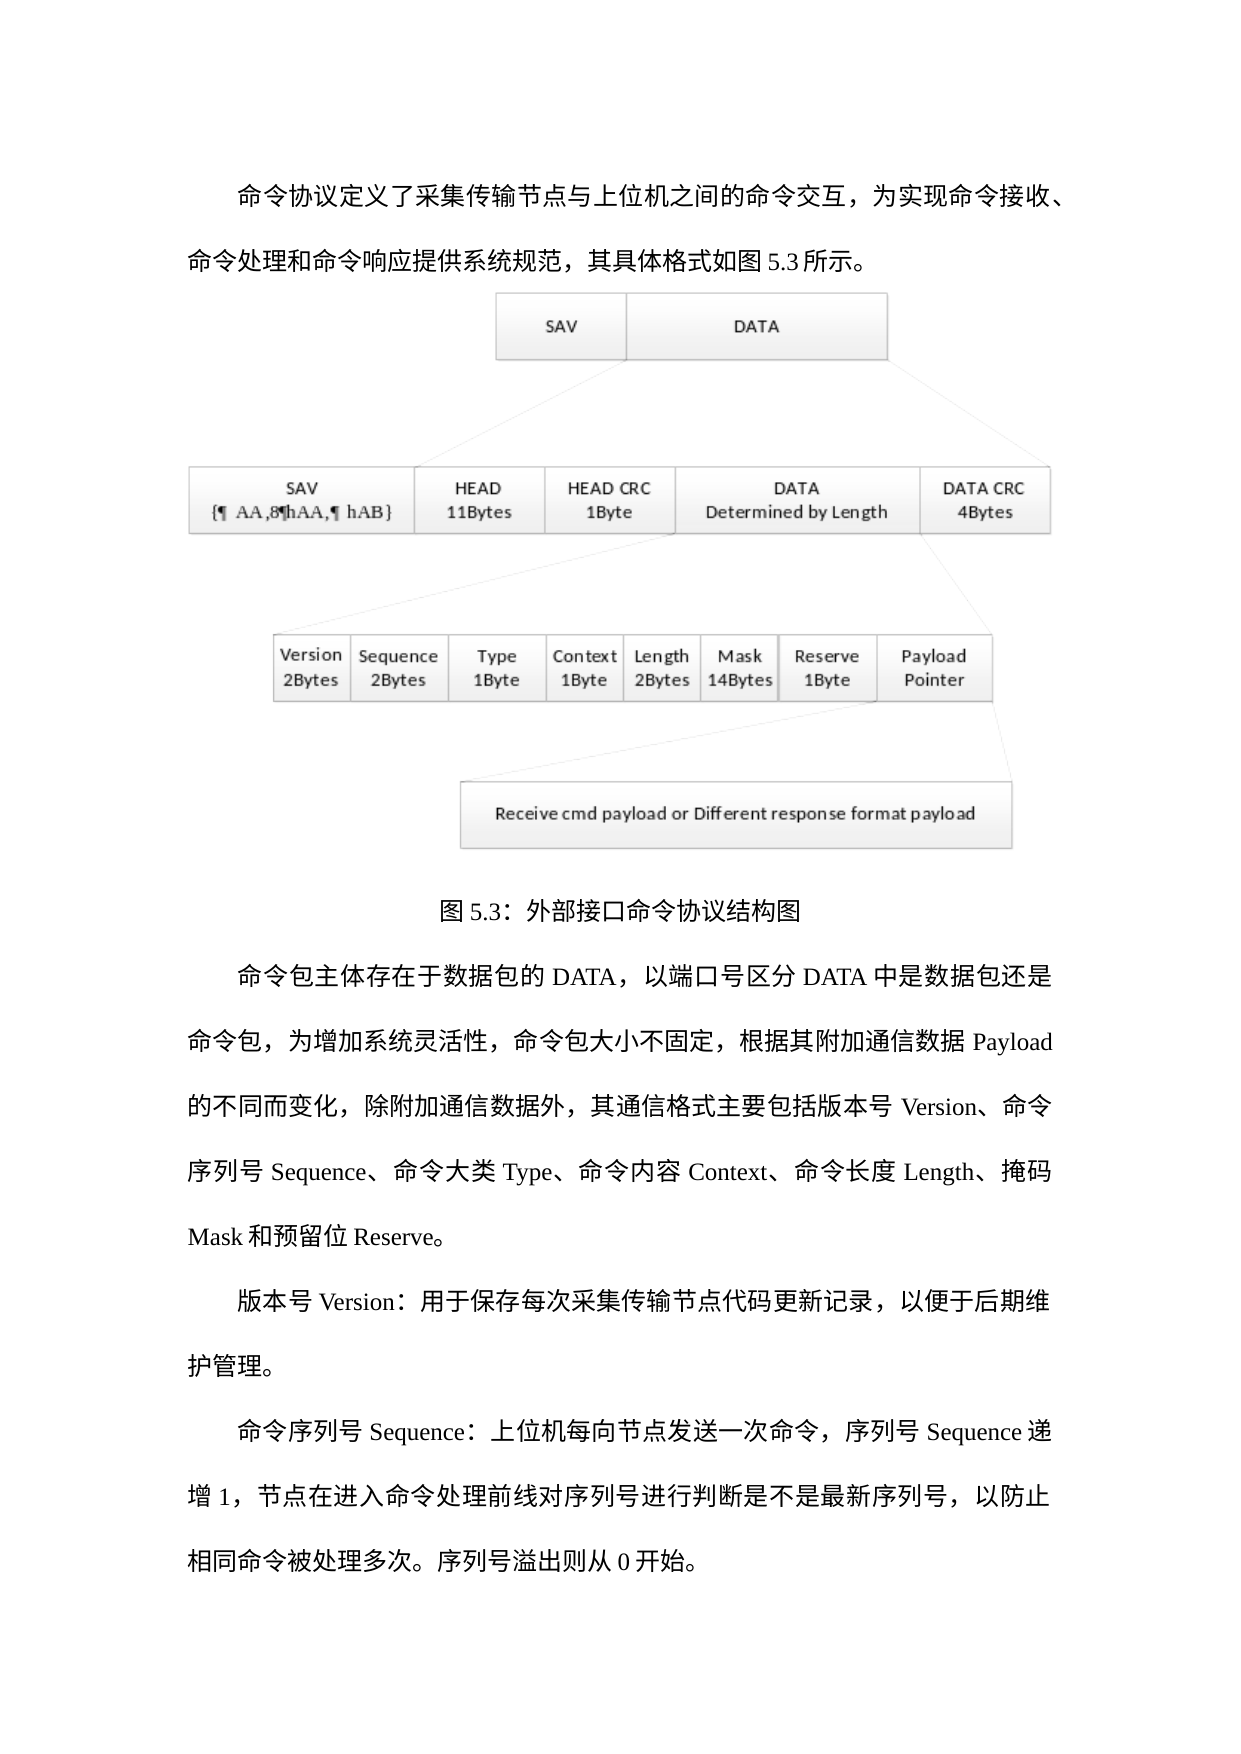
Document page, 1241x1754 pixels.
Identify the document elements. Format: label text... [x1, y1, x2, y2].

text 版本号Version：用于保存每次采集传输节点代码更新记录，以便于后期维护管理。 [187, 1267, 1053, 1397]
text 命令包主体存在于数据包的DATA，以端口号区分DATA中是数据包还是命令包，为增加系统灵活性，命令包大小不固定，根据其附加通信数据Payload的不同而变化，除附加通信数据外，其通信格式主要包括版本号Version、命令序列号Sequence、命令大类Type、命令内容Context、命令长度Length、掩码Mask和预留位Reserve。 [187, 942, 1053, 1267]
text 命令协议定义了采集传输节点与上位机之间的命令交互，为实现命令接收、命令处理和命令响应提供系统规范，其具体格式如图5.3所示。 [187, 162, 1053, 292]
text 命令序列号Sequence：上位机每向节点发送一次命令，序列号Sequence递增1，节点在进入命令处理前线对序列号进行判断是不是最新序列号，以防止相同命令被处理多次。序列号溢出则从0开始。 [187, 1397, 1053, 1592]
text 图5.3：外部接口命令协议结构图 [187, 292, 1053, 942]
